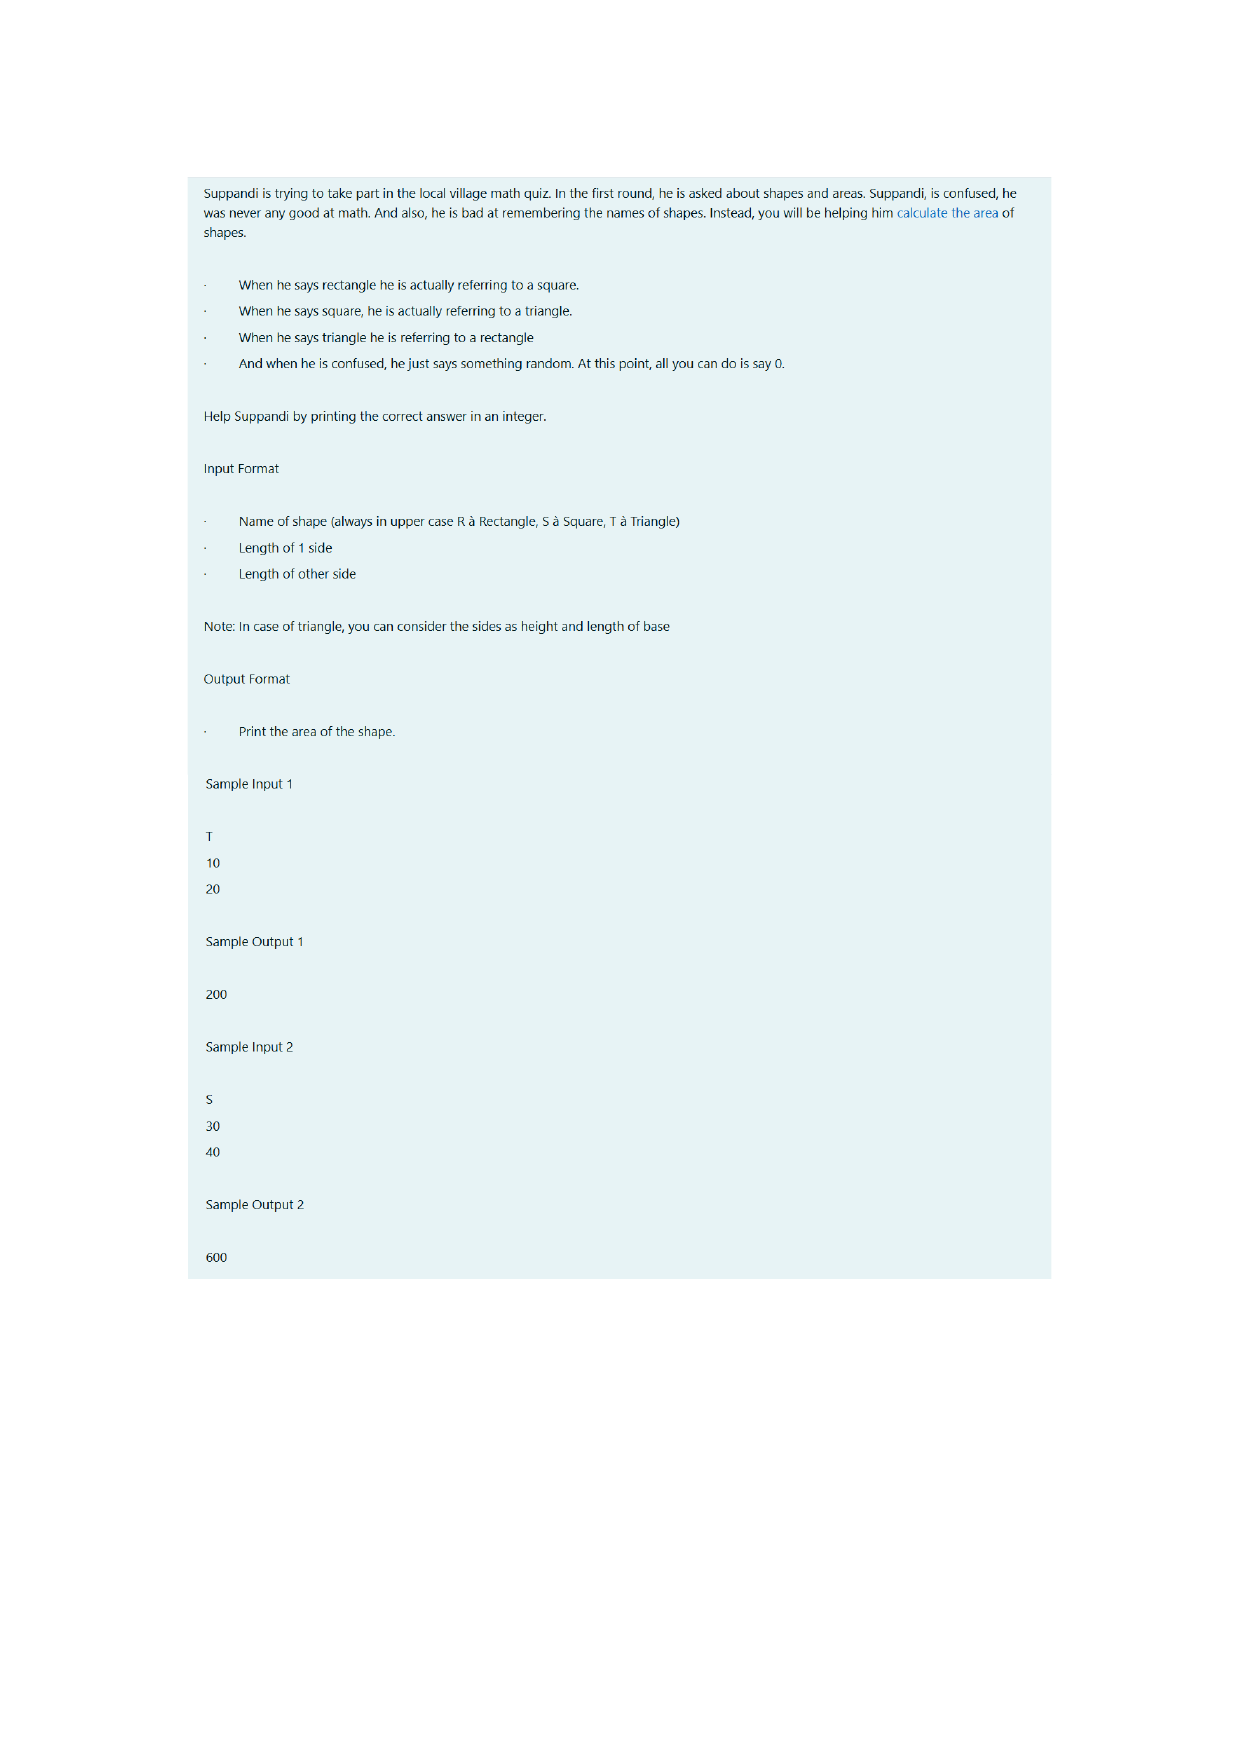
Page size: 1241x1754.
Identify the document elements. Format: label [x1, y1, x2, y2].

picture [187, 175, 1052, 1279]
